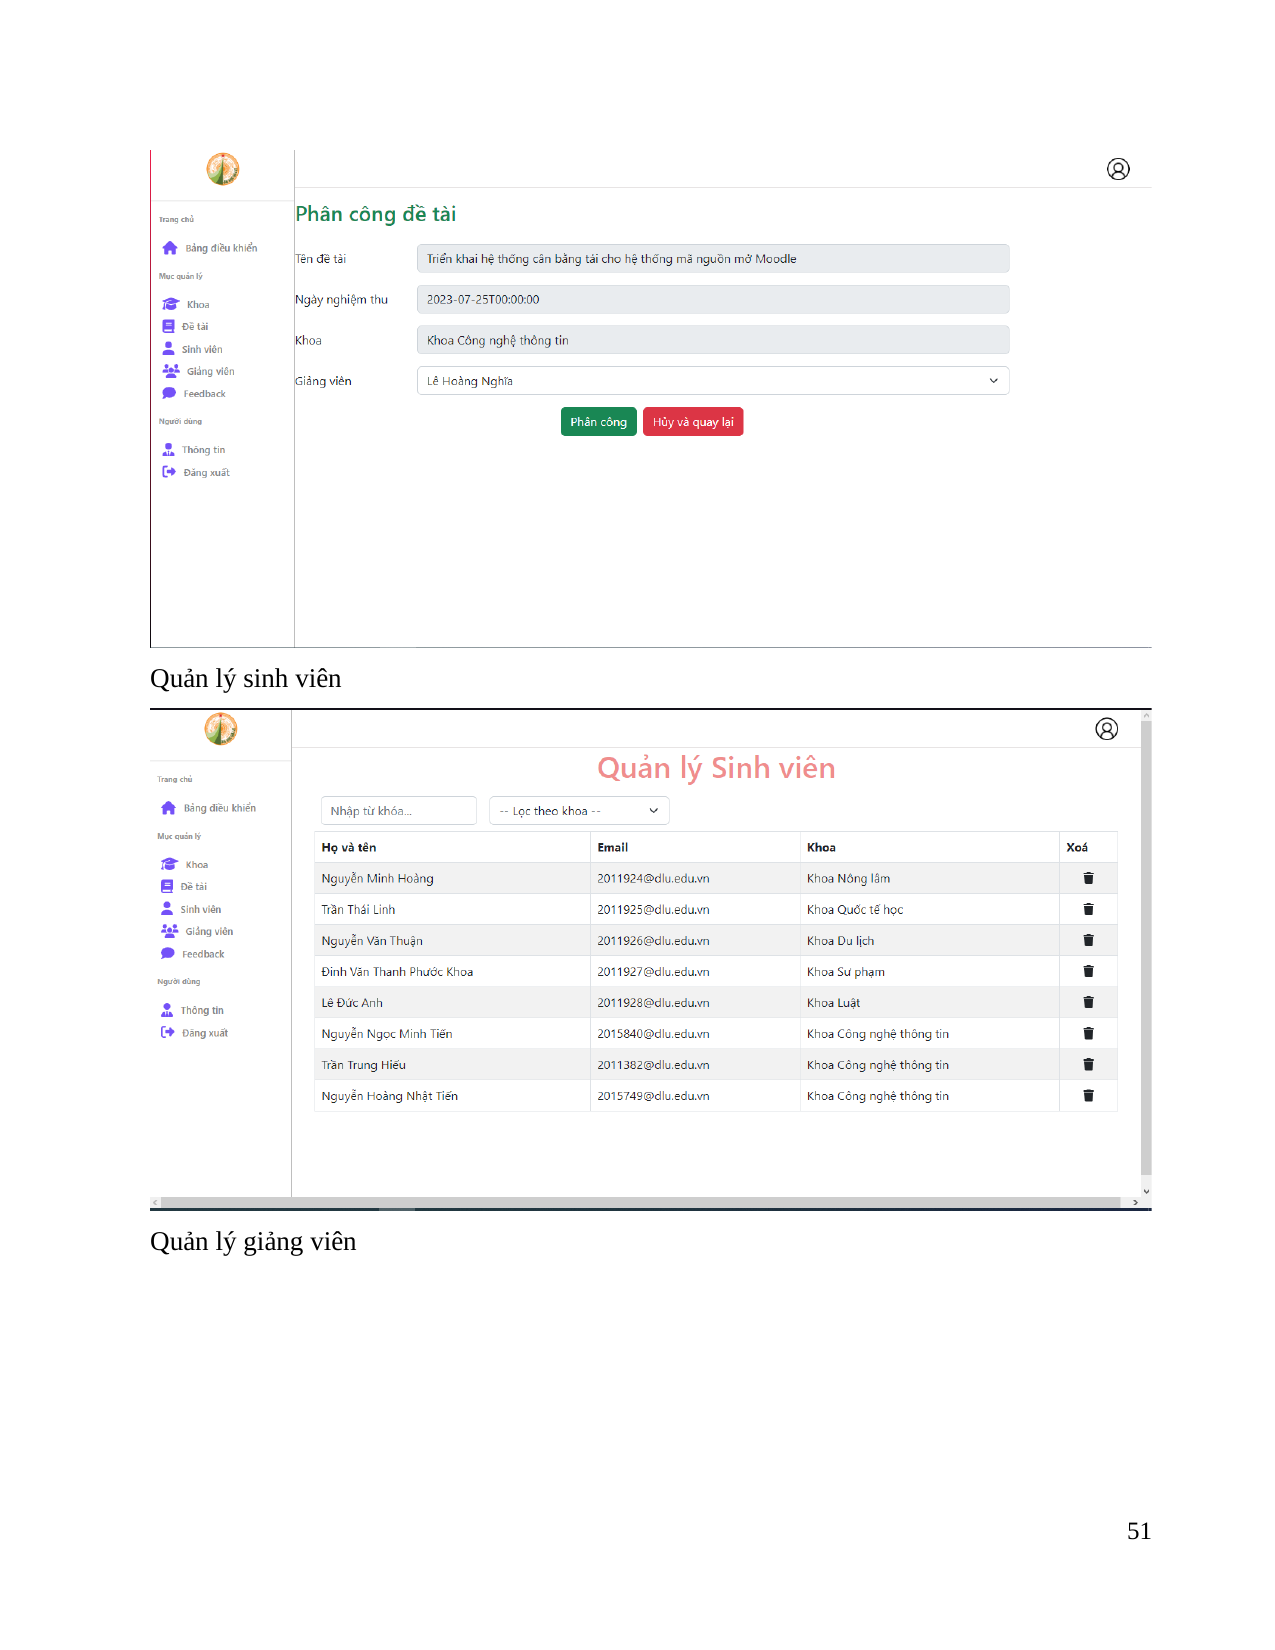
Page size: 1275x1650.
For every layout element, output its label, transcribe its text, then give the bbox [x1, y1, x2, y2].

text Quản lý sinh viên [150, 662, 1152, 693]
text Quản lý giảng viên [150, 1225, 1152, 1257]
picture [150, 708, 1152, 1211]
picture [150, 150, 1152, 648]
